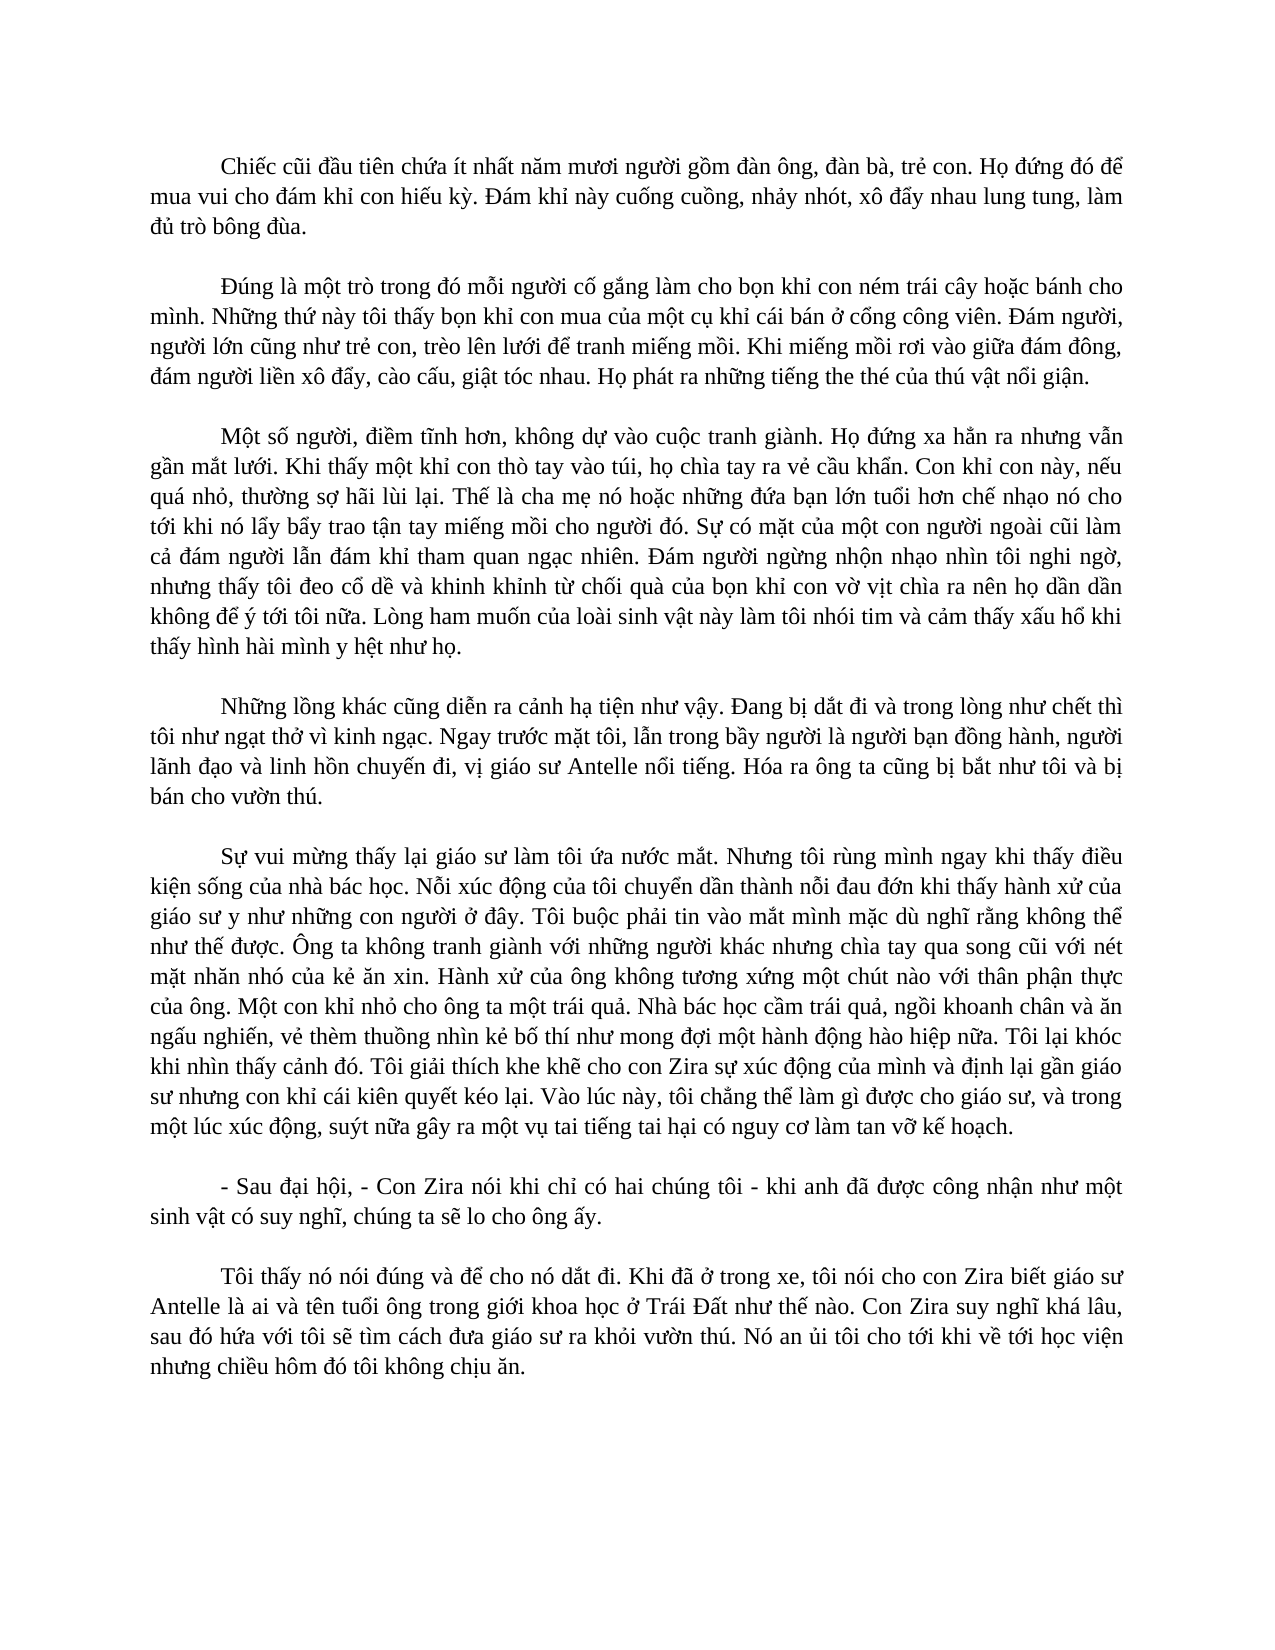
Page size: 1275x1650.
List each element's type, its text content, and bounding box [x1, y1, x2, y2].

text Tôi thấy nó nói đúng và để cho nó dắt đi. Khi đã ở trong xe, tôi nói cho con Zira biết giáo sư Antelle là ai và tên tuổi ông trong giới khoa học ở Trái Đất như thế nào. Con Zira suy nghĩ khá lâu, sau đó hứa với tôi sẽ tìm cách đưa giáo sư ra khỏi vườn thú. Nó an ủi tôi cho tới khi về tới học viện nhưng chiều hôm đó tôi không chịu ăn. [150, 1260, 1125, 1380]
text Những lồng khác cũng diễn ra cảnh hạ tiện như vậy. Đang bị dắt đi và trong lòng như chết thì tôi như ngạt thở vì kinh ngạc. Ngay trước mặt tôi, lẫn trong bầy người là người bạn đồng hành, người lãnh đạo và linh hồn chuyến đi, vị giáo sư Antelle nổi tiếng. Hóa ra ông ta cũng bị bắt như tôi và bị bán cho vườn thú. [150, 690, 1125, 810]
text Đúng là một trò trong đó mỗi người cố gắng làm cho bọn khỉ con ném trái cây hoặc bánh cho mình. Những thứ này tôi thấy bọn khỉ con mua của một cụ khỉ cái bán ở cổng công viên. Đám người, người lớn cũng như trẻ con, trèo lên lưới để tranh miếng mồi. Khi miếng mồi rơi vào giữa đám đông, đám người liền xô đẩy, cào cấu, giật tóc nhau. Họ phát ra những tiếng the thé của thú vật nổi giận. [150, 270, 1125, 390]
text Chiếc cũi đầu tiên chứa ít nhất năm mươi người gồm đàn ông, đàn bà, trẻ con. Họ đứng đó để mua vui cho đám khỉ con hiếu kỳ. Đám khỉ này cuống cuồng, nhảy nhót, xô đẩy nhau lung tung, làm đủ trò bông đùa. [150, 150, 1125, 240]
text - Sau đại hội, - Con Zira nói khi chỉ có hai chúng tôi - khi anh đã được công nhận như một sinh vật có suy nghĩ, chúng ta sẽ lo cho ông ấy. [150, 1170, 1125, 1230]
text Sự vui mừng thấy lại giáo sư làm tôi ứa nước mắt. Nhưng tôi rùng mình ngay khi thấy điều kiện sống của nhà bác học. Nỗi xúc động của tôi chuyển dần thành nỗi đau đớn khi thấy hành xử của giáo sư y như những con người ở đây. Tôi buộc phải tin vào mắt mình mặc dù nghĩ rằng không thể như thế được. Ông ta không tranh giành với những người khác nhưng chìa tay qua song cũi với nét mặt nhăn nhó của kẻ ăn xin. Hành xử của ông không tương xứng một chút nào với thân phận thực của ông. Một con khỉ nhỏ cho ông ta một trái quả. Nhà bác học cầm trái quả, ngồi khoanh chân và ăn ngấu nghiến, vẻ thèm thuồng nhìn kẻ bố thí như mong đợi một hành động hào hiệp nữa. Tôi lại khóc khi nhìn thấy cảnh đó. Tôi giải thích khe khẽ cho con Zira sự xúc động của mình và định lại gần giáo sư nhưng con khỉ cái kiên quyết kéo lại. Vào lúc này, tôi chẳng thể làm gì được cho giáo sư, và trong một lúc xúc động, suýt nữa gây ra một vụ tai tiếng tai hại có nguy cơ làm tan vỡ kế hoạch. [150, 840, 1125, 1140]
text Một số người, điềm tĩnh hơn, không dự vào cuộc tranh giành. Họ đứng xa hẳn ra nhưng vẫn gần mắt lưới. Khi thấy một khỉ con thò tay vào túi, họ chìa tay ra vẻ cầu khẩn. Con khỉ con này, nếu quá nhỏ, thường sợ hãi lùi lại. Thế là cha mẹ nó hoặc những đứa bạn lớn tuổi hơn chế nhạo nó cho tới khi nó lẩy bẩy trao tận tay miếng mồi cho người đó. Sự có mặt của một con người ngoài cũi làm cả đám người lẫn đám khỉ tham quan ngạc nhiên. Đám người ngừng nhộn nhạo nhìn tôi nghi ngờ, nhưng thấy tôi đeo cổ dề và khinh khỉnh từ chối quà của bọn khỉ con vờ vịt chìa ra nên họ dần dần không để ý tới tôi nữa. Lòng ham muốn của loài sinh vật này làm tôi nhói tim và cảm thấy xấu hổ khi thấy hình hài mình y hệt như họ. [150, 420, 1125, 660]
